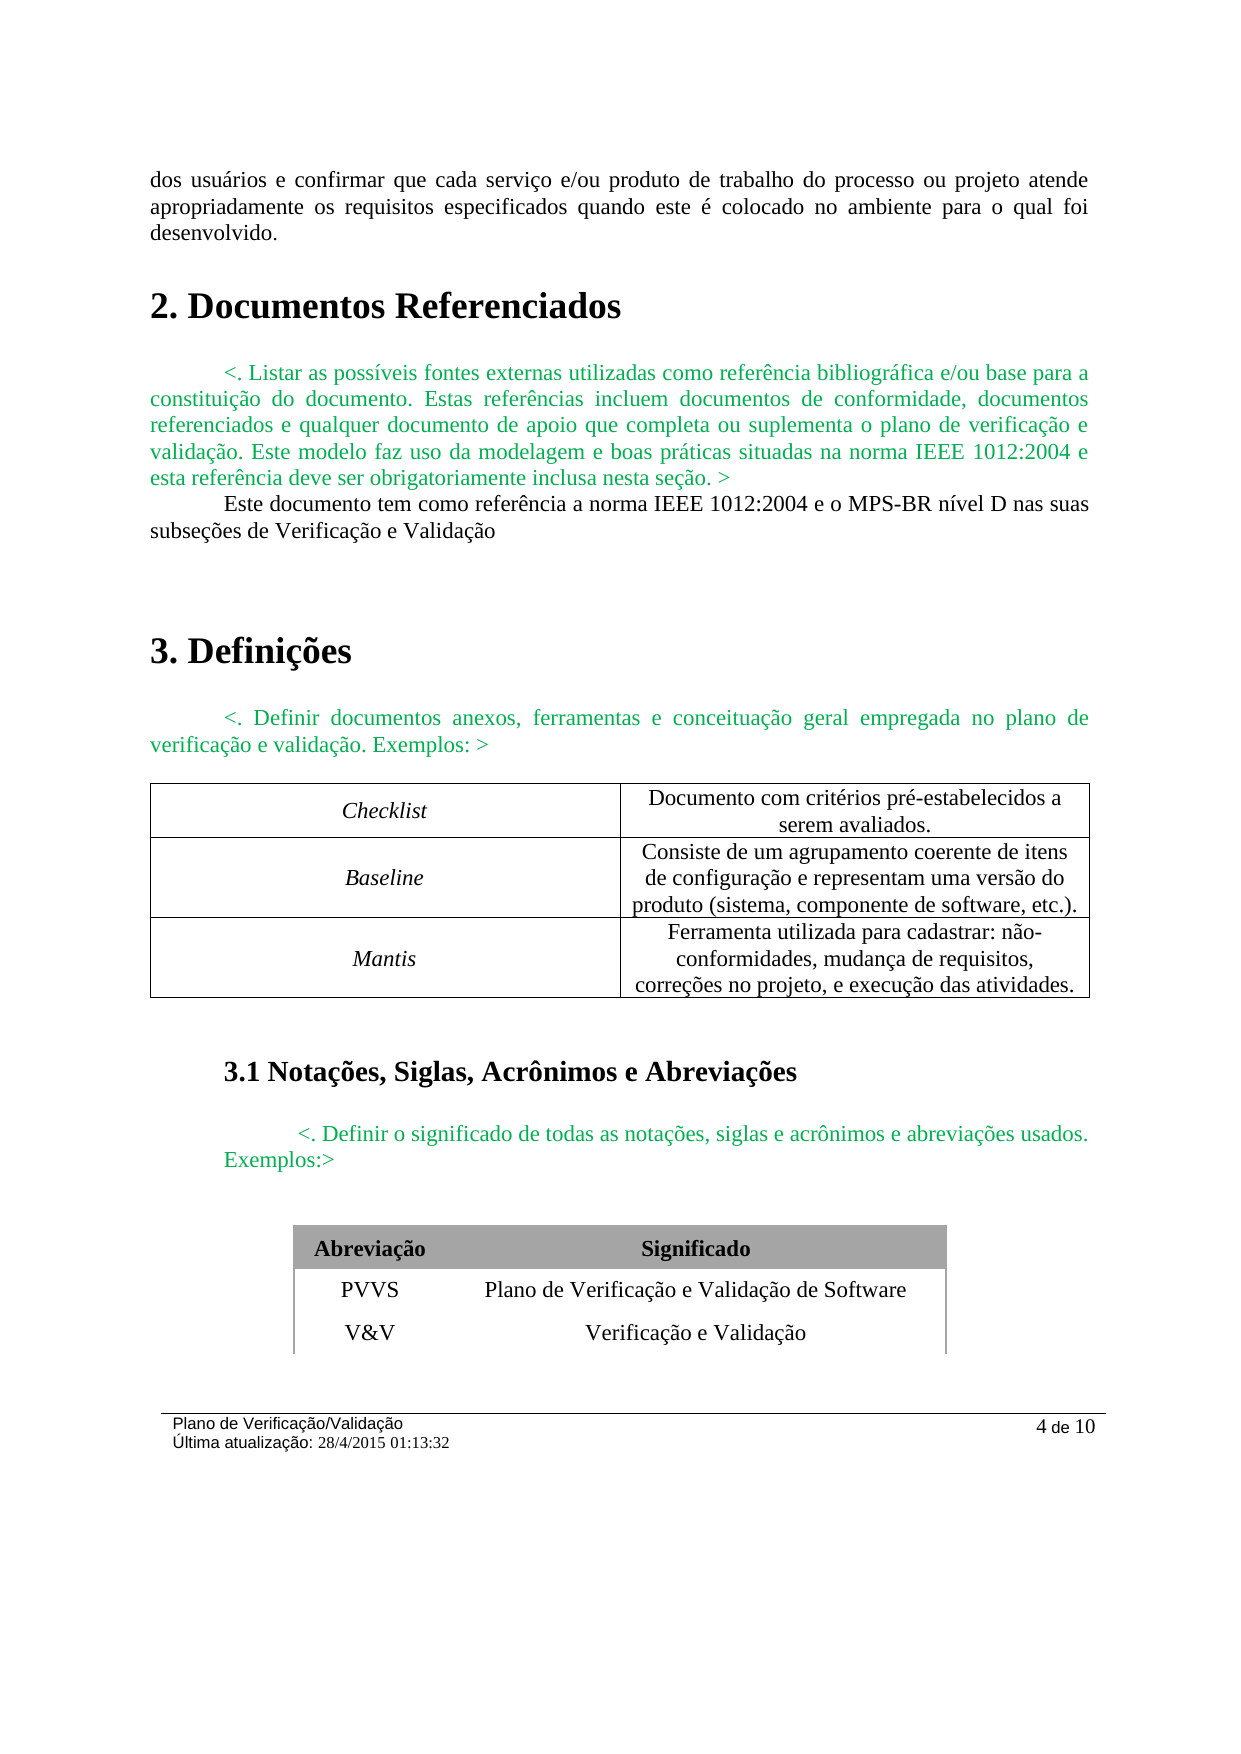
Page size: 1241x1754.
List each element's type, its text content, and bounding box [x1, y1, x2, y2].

table_cell Plano de Verificação e Validação de Software [445, 1269, 945, 1310]
table_cell Mantis [151, 918, 620, 997]
table_cell Baseline [151, 838, 620, 917]
table_header Significado [445, 1227, 945, 1269]
subtitle 2. Documentos Referenciados [150, 283, 1090, 326]
table_header Abreviação [295, 1227, 445, 1269]
table_cell V&V [295, 1310, 445, 1354]
table_cell Verificação e Validação [445, 1310, 945, 1354]
subtitle 3.1 Notações, Siglas, Acrônimos e Abreviações [224, 1054, 1090, 1087]
text <. Definir o significado de todas as notações, siglas e acrônimos e abreviações usados. Exemplos:> [224, 1120, 1090, 1172]
table_cell Ferramenta utilizada para cadastrar: não-conformidades, mudança de requisitos, correções no projeto, e execução das atividades. [621, 918, 1089, 997]
text Este documento tem como referência a norma IEEE 1012:2004 e o MPS-BR nível D nas suas subseções de Verificação e Validação [150, 490, 1090, 543]
text <. Definir documentos anexos, ferramentas e conceituação geral empregada no plano de verificação e validação. Exemplos: > [150, 704, 1090, 757]
table_cell Consiste de um agrupamento coerente de itens de configuração e representam uma versão do produto (sistema, componente de software, etc.). [621, 838, 1089, 917]
table_header Documento com critérios pré-estabelecidos a serem avaliados. [621, 784, 1089, 837]
text <. Listar as possíveis fontes externas utilizadas como referência bibliográfica e/ou base para a constituição do documento. Estas referências incluem documentos de conformidade, documentos referenciados e qualquer documento de apoio que completa ou suplementa o plano de verificação e validação. Este modelo faz uso da modelagem e boas práticas situadas na norma IEEE 1012:2004 e esta referência deve ser obrigatoriamente inclusa nesta seção. > [150, 359, 1090, 490]
table_header Checklist [151, 784, 620, 837]
table_cell PVVS [295, 1269, 445, 1310]
subtitle 3. Definições [150, 629, 1090, 672]
